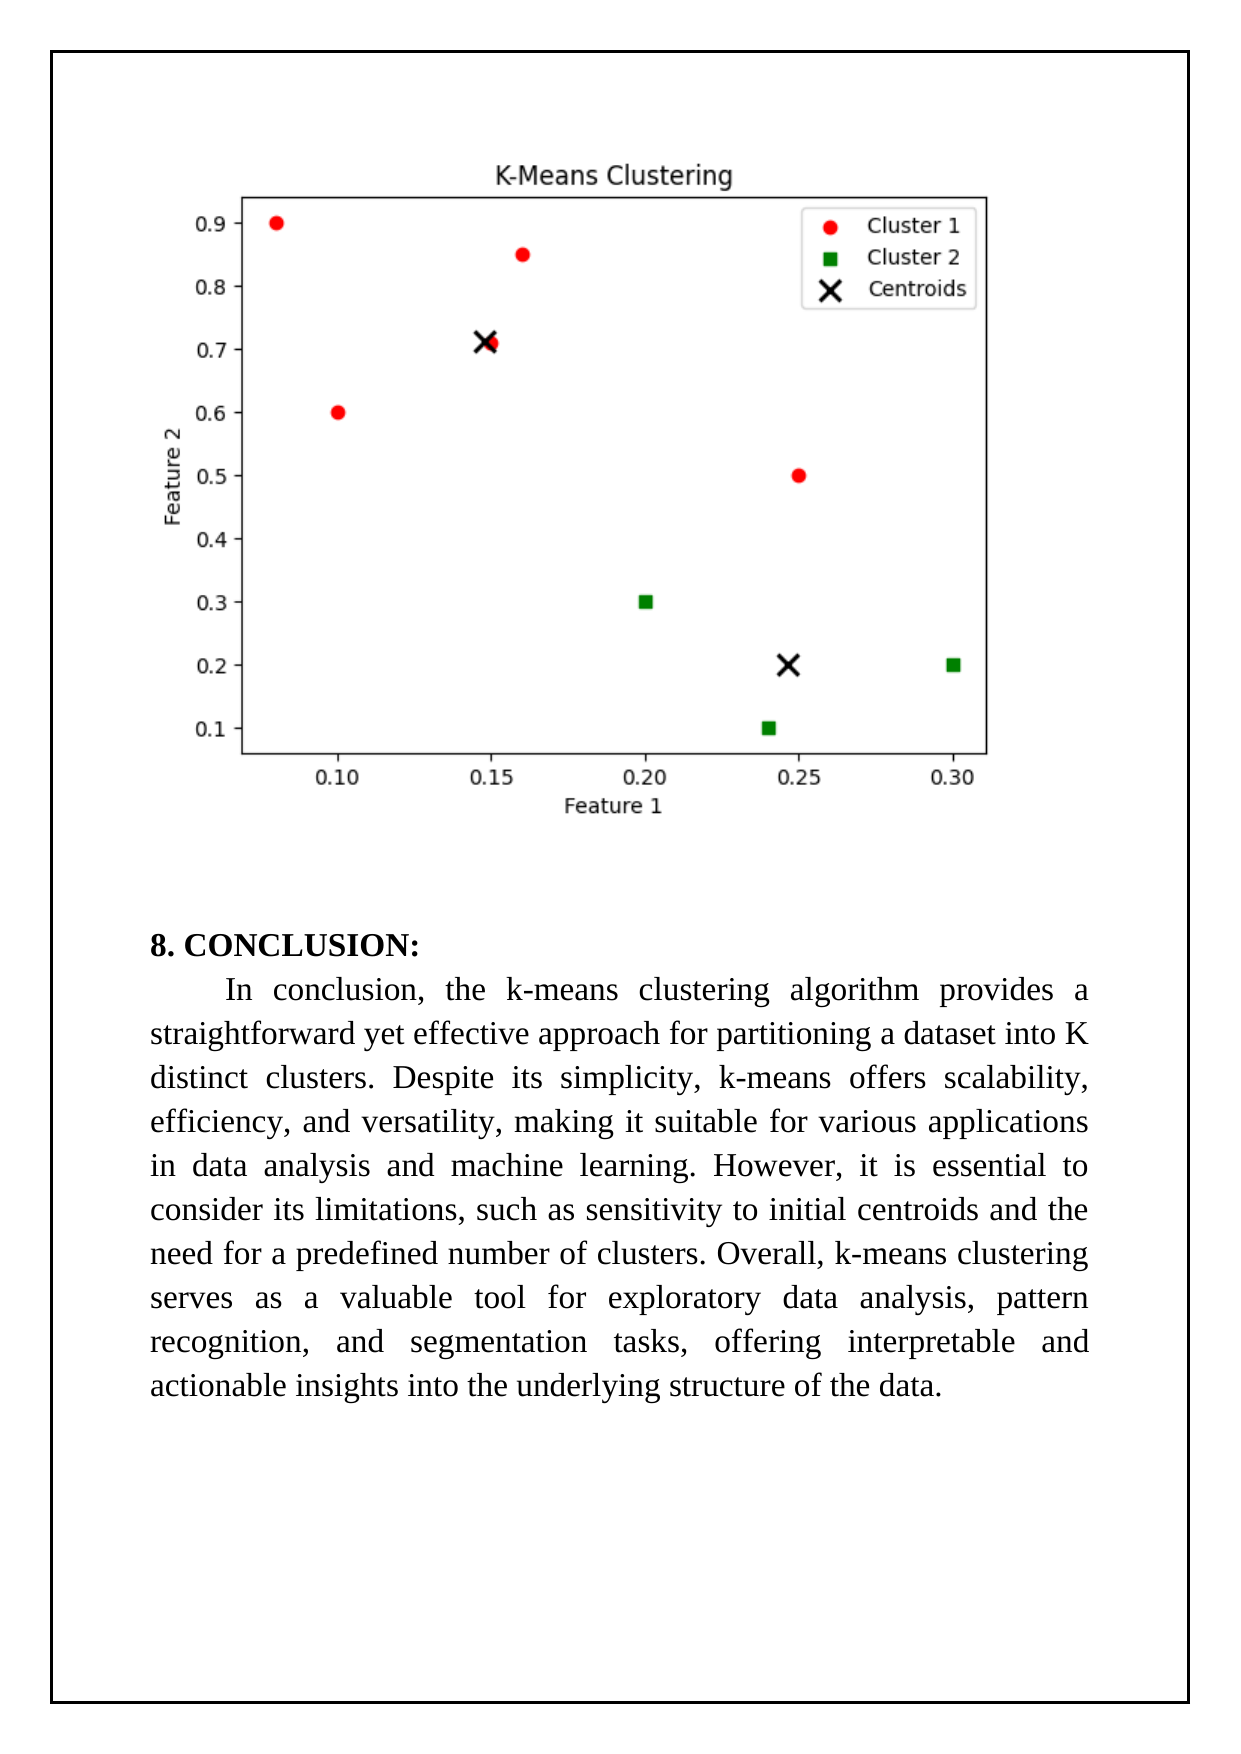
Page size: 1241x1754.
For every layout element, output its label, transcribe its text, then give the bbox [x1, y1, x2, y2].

text In conclusion, the k-means clustering algorithm provides a straightforward yet effective approach for partitioning a dataset into K distinct clusters. Despite its simplicity, k-means offers scalability, efficiency, and versatility, making it suitable for various applications in data analysis and machine learning. However, it is essential to consider its limitations, such as sensitivity to initial centroids and the need for a predefined number of clusters. Overall, k-means clustering serves as a valuable tool for exploratory data analysis, pattern recognition, and segmentation tasks, offering interpretable and actionable insights into the underlying structure of the data. [150, 969, 1090, 1404]
picture [150, 150, 1001, 833]
text 8. CONCLUSION: [150, 925, 1090, 963]
